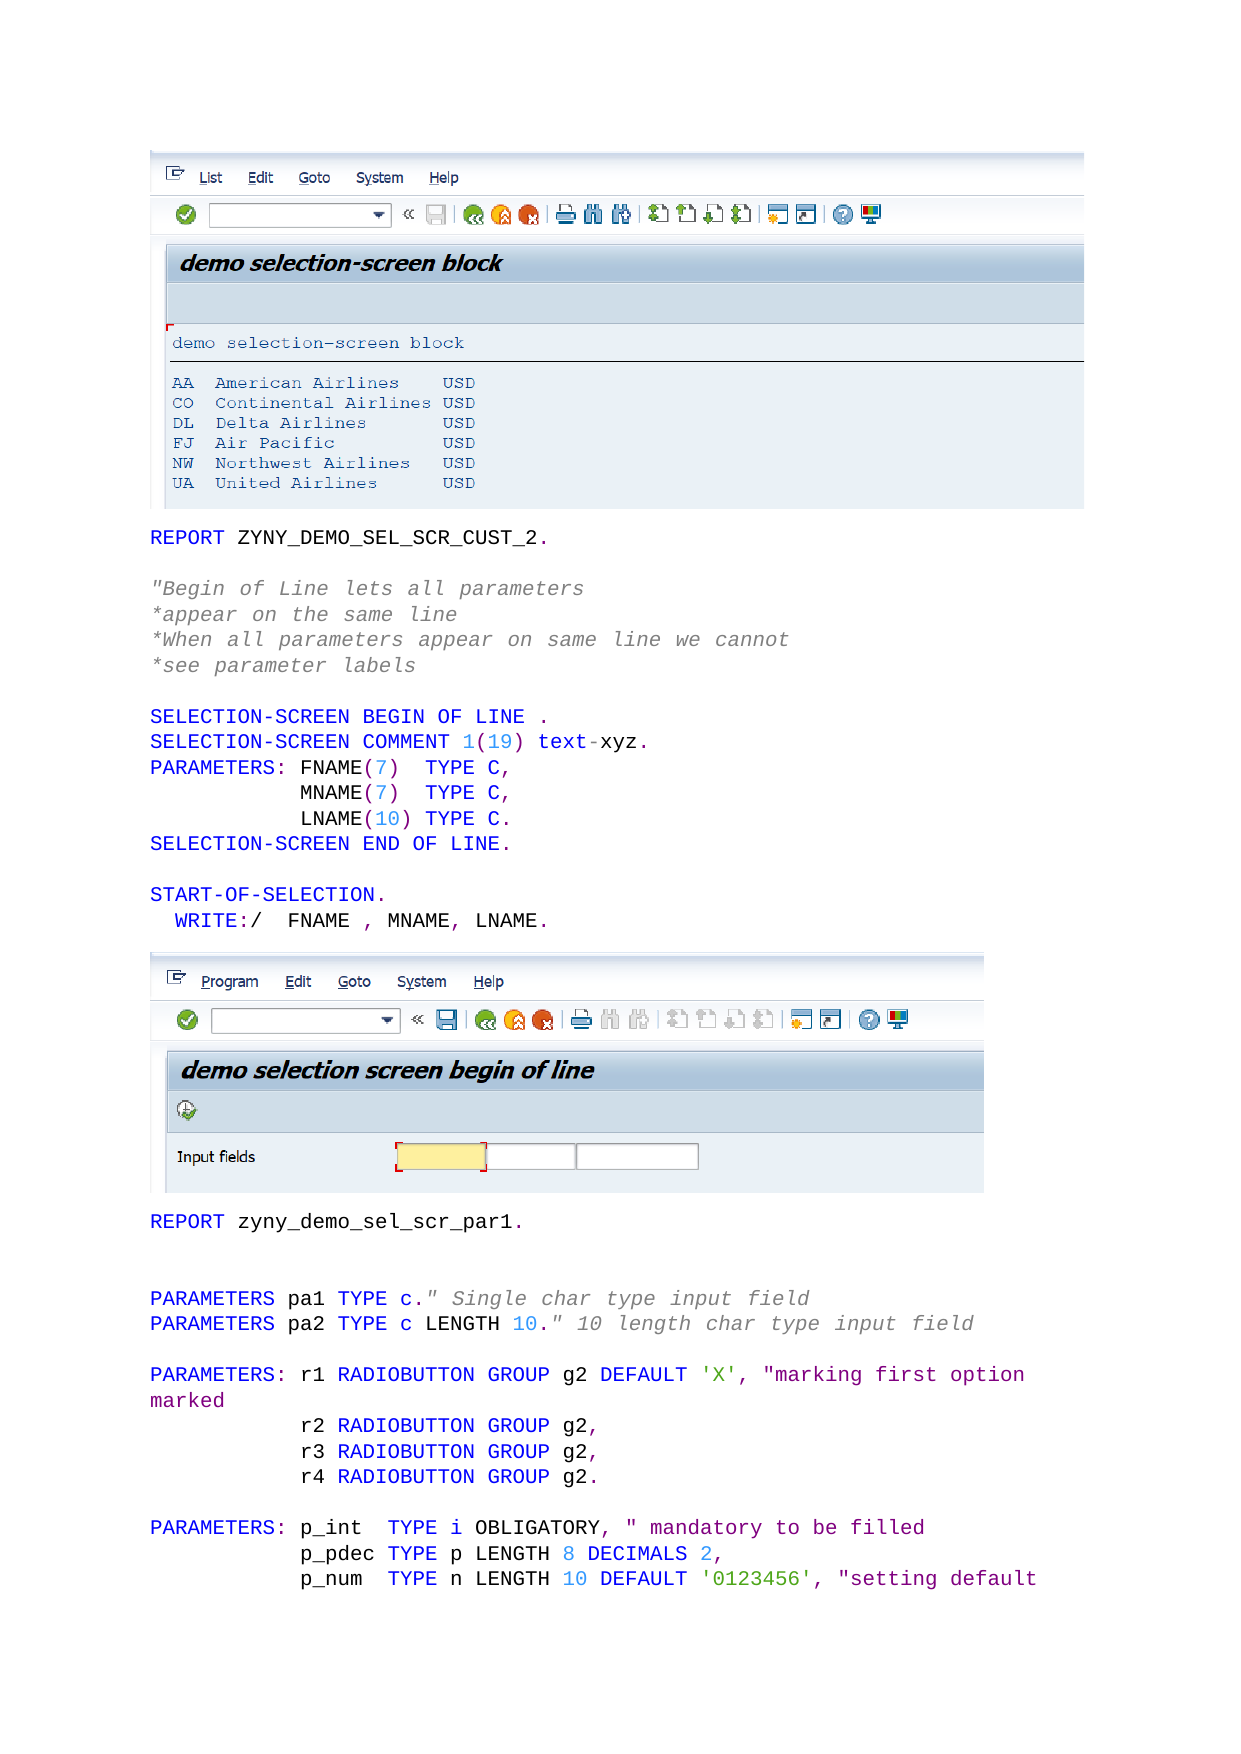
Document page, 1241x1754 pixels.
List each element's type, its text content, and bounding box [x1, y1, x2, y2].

picture [150, 952, 984, 1193]
picture [150, 150, 1085, 509]
text REPORT ZYNY_DEMO_SEL_SCR_CUST_2. "Begin of Line lets all parameters *appear on the same line *When all parameters appear on same line we cannot *see parameter labels SELECTION-SCREEN BEGIN OF LINE . SELECTION-SCREEN COMMENT 1(19) text-xyz. PARAMETERS: FNAME(7) TYPE C, MNAME(7) TYPE C, LNAME(10) TYPE C. SELECTION-SCREEN END OF LINE. START-OF-SELECTION. WRITE:/ FNAME , MNAME, LNAME. [150, 527, 1090, 934]
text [150, 1211, 1090, 1592]
